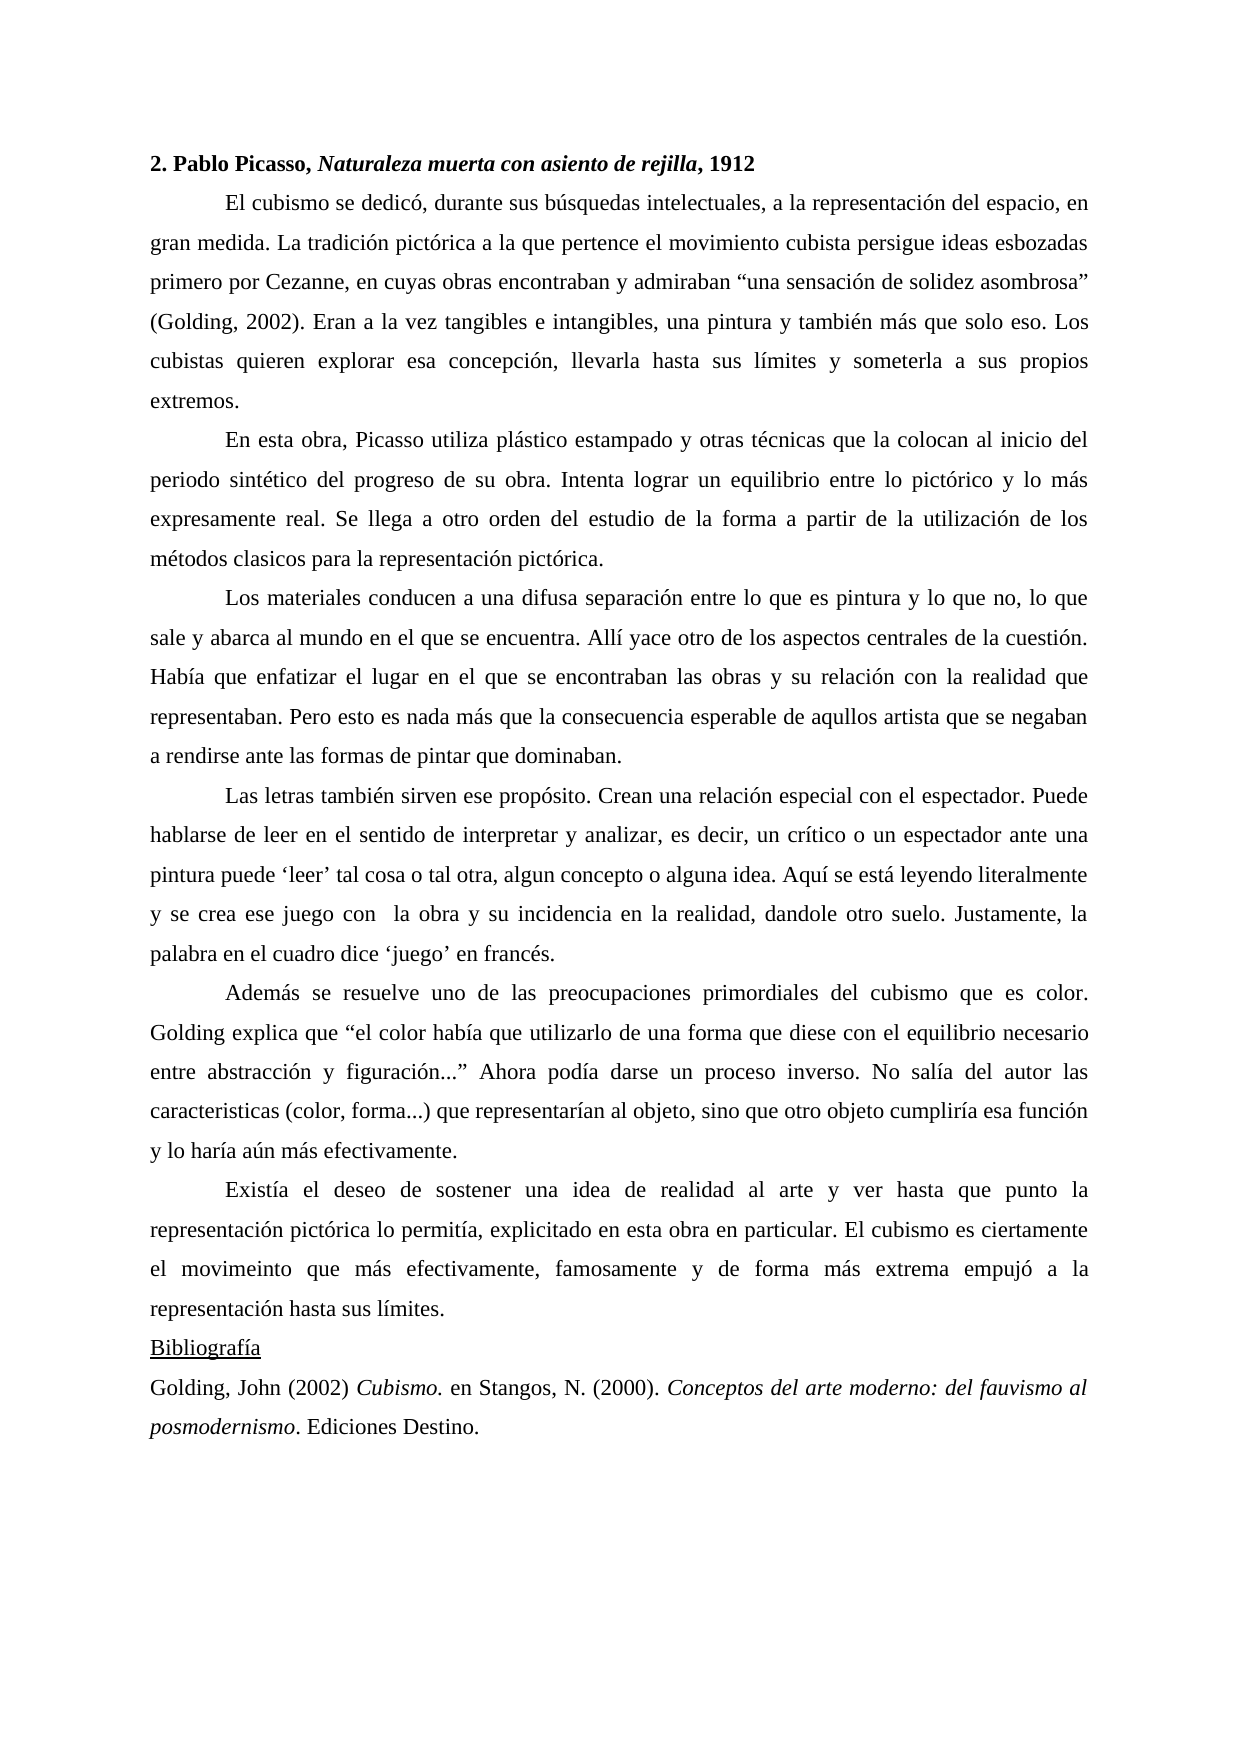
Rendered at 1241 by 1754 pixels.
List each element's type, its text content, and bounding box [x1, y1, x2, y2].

text En esta obra, Picasso utiliza plástico estampado y otras técnicas que la colocan al inicio del periodo sintético del progreso de su obra. Intenta lograr un equilibrio entre lo pictórico y lo más expresamente real. Se llega a otro orden del estudio de la forma a partir de la utilización de los métodos clasicos para la representación pictórica. [150, 426, 1090, 571]
text Bibliografía [150, 1334, 1090, 1361]
text 2. Pablo Picasso, Naturaleza muerta con asiento de rejilla, 1912 [150, 150, 1090, 176]
text Además se resuelve uno de las preocupaciones primordiales del cubismo que es color. Golding explica que “el color había que utilizarlo de una forma que diese con el equilibrio necesario entre abstracción y figuración...” Ahora podía darse un proceso inverso. No salía del autor las caracteristicas (color, forma...) que representarían al objeto, sino que otro objeto cumpliría esa función y lo haría aún más efectivamente. [150, 979, 1090, 1163]
text Las letras también sirven ese propósito. Crean una relación especial con el espectador. Puede hablarse de leer en el sentido de interpretar y analizar, es decir, un crítico o un espectador ante una pintura puede ‘leer’ tal cosa o tal otra, algun concepto o alguna idea. Aquí se está leyendo literalmente y se crea ese juego con la obra y su incidencia en la realidad, dandole otro suelo. Justamente, la palabra en el cuadro dice ‘juego’ en francés. [150, 782, 1090, 966]
text El cubismo se dedicó, durante sus búsquedas intelectuales, a la representación del espacio, en gran medida. La tradición pictórica a la que pertence el movimiento cubista persigue ideas esbozadas primero por Cezanne, en cuyas obras encontraban y admiraban “una sensación de solidez asombrosa” (Golding, 2002). Eran a la vez tangibles e intangibles, una pintura y también más que solo eso. Los cubistas quieren explorar esa concepción, llevarla hasta sus límites y someterla a sus propios extremos. [150, 189, 1090, 413]
text Los materiales conducen a una difusa separación entre lo que es pintura y lo que no, lo que sale y abarca al mundo en el que se encuentra. Allí yace otro de los aspectos centrales de la cuestión. Había que enfatizar el lugar en el que se encontraban las obras y su relación con la realidad que representaban. Pero esto es nada más que la consecuencia esperable de aqullos artista que se negaban a rendirse ante las formas de pintar que dominaban. [150, 584, 1090, 768]
text Existía el deseo de sostener una idea de realidad al arte y ver hasta que punto la representación pictórica lo permitía, explicitado en esta obra en particular. El cubismo es ciertamente el movimeinto que más efectivamente, famosamente y de forma más extrema empujó a la representación hasta sus límites. [150, 1176, 1090, 1321]
text Golding, John (2002) Cubismo. en Stangos, N. (2000). Conceptos del arte moderno: del fauvismo al posmodernismo. Ediciones Destino. [150, 1374, 1090, 1440]
